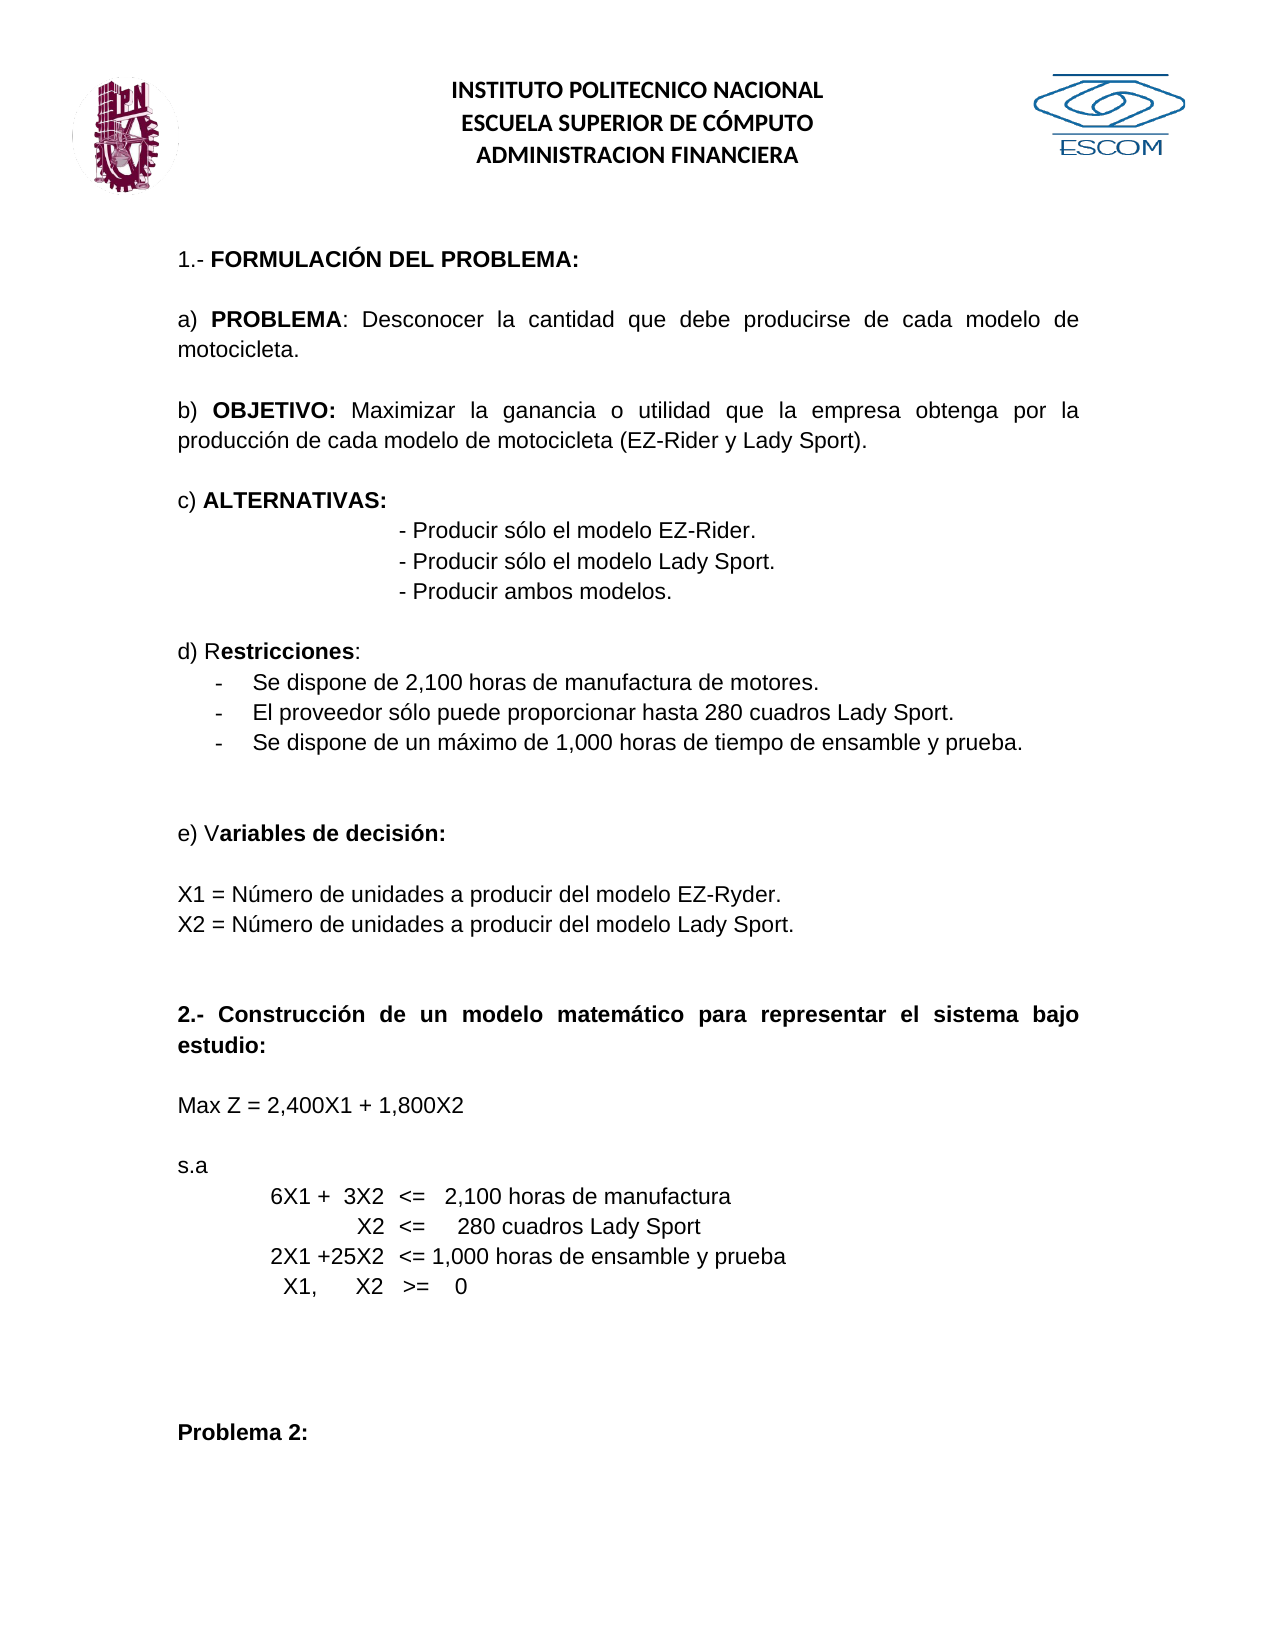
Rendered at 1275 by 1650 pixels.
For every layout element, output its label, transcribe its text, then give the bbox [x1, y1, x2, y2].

text 6X1 + 3X2 <= 2,100 horas de manufactura [177, 1183, 1080, 1209]
text 1.- FORMULACIÓN DEL PROBLEMA: [177, 246, 1080, 272]
text - Producir ambos modelos. [177, 578, 1080, 604]
text - Producir sólo el modelo Lady Sport. [177, 548, 1080, 574]
text Max Z = 2,400X1 + 1,800X2 [177, 1092, 1080, 1118]
text X2 = Número de unidades a producir del modelo Lady Sport. [177, 911, 1080, 937]
picture [1033, 74, 1186, 155]
text 2X1 +25X2 <= 1,000 horas de ensamble y prueba [177, 1243, 1080, 1269]
text X1 = Número de unidades a producir del modelo EZ-Ryder. [177, 881, 1080, 907]
list Se dispone de un máximo de 1,000 horas de tiempo de ensamble y prueba. [215, 729, 1080, 756]
text - Producir sólo el modelo EZ-Rider. [177, 517, 1080, 544]
text s.a [177, 1152, 1080, 1179]
text d) Restricciones: [177, 638, 1080, 665]
list El proveedor sólo puede proporcionar hasta 280 cuadros Lady Sport. [215, 699, 1080, 725]
text Problema 2: [177, 1419, 1098, 1445]
text e) Variables de decisión: [177, 820, 1080, 847]
text 2.- Construcción de un modelo matemático para representar el sistema bajo estudio: [177, 1001, 1080, 1058]
text X1, X2 >= 0 [177, 1273, 1080, 1300]
text X2 <= 280 cuadros Lady Sport [177, 1213, 1080, 1239]
picture [70, 74, 180, 196]
text b) OBJETIVO: Maximizar la ganancia o utilidad que la empresa obtenga por la producción de cada modelo de motocicleta (EZ-Rider y Lady Sport). [177, 397, 1080, 453]
text c) ALTERNATIVAS: [177, 487, 1080, 514]
text a) PROBLEMA: Desconocer la cantidad que debe producirse de cada modelo de motocicleta. [177, 276, 1080, 363]
list Se dispone de 2,100 horas de manufactura de motores. [215, 668, 1080, 695]
